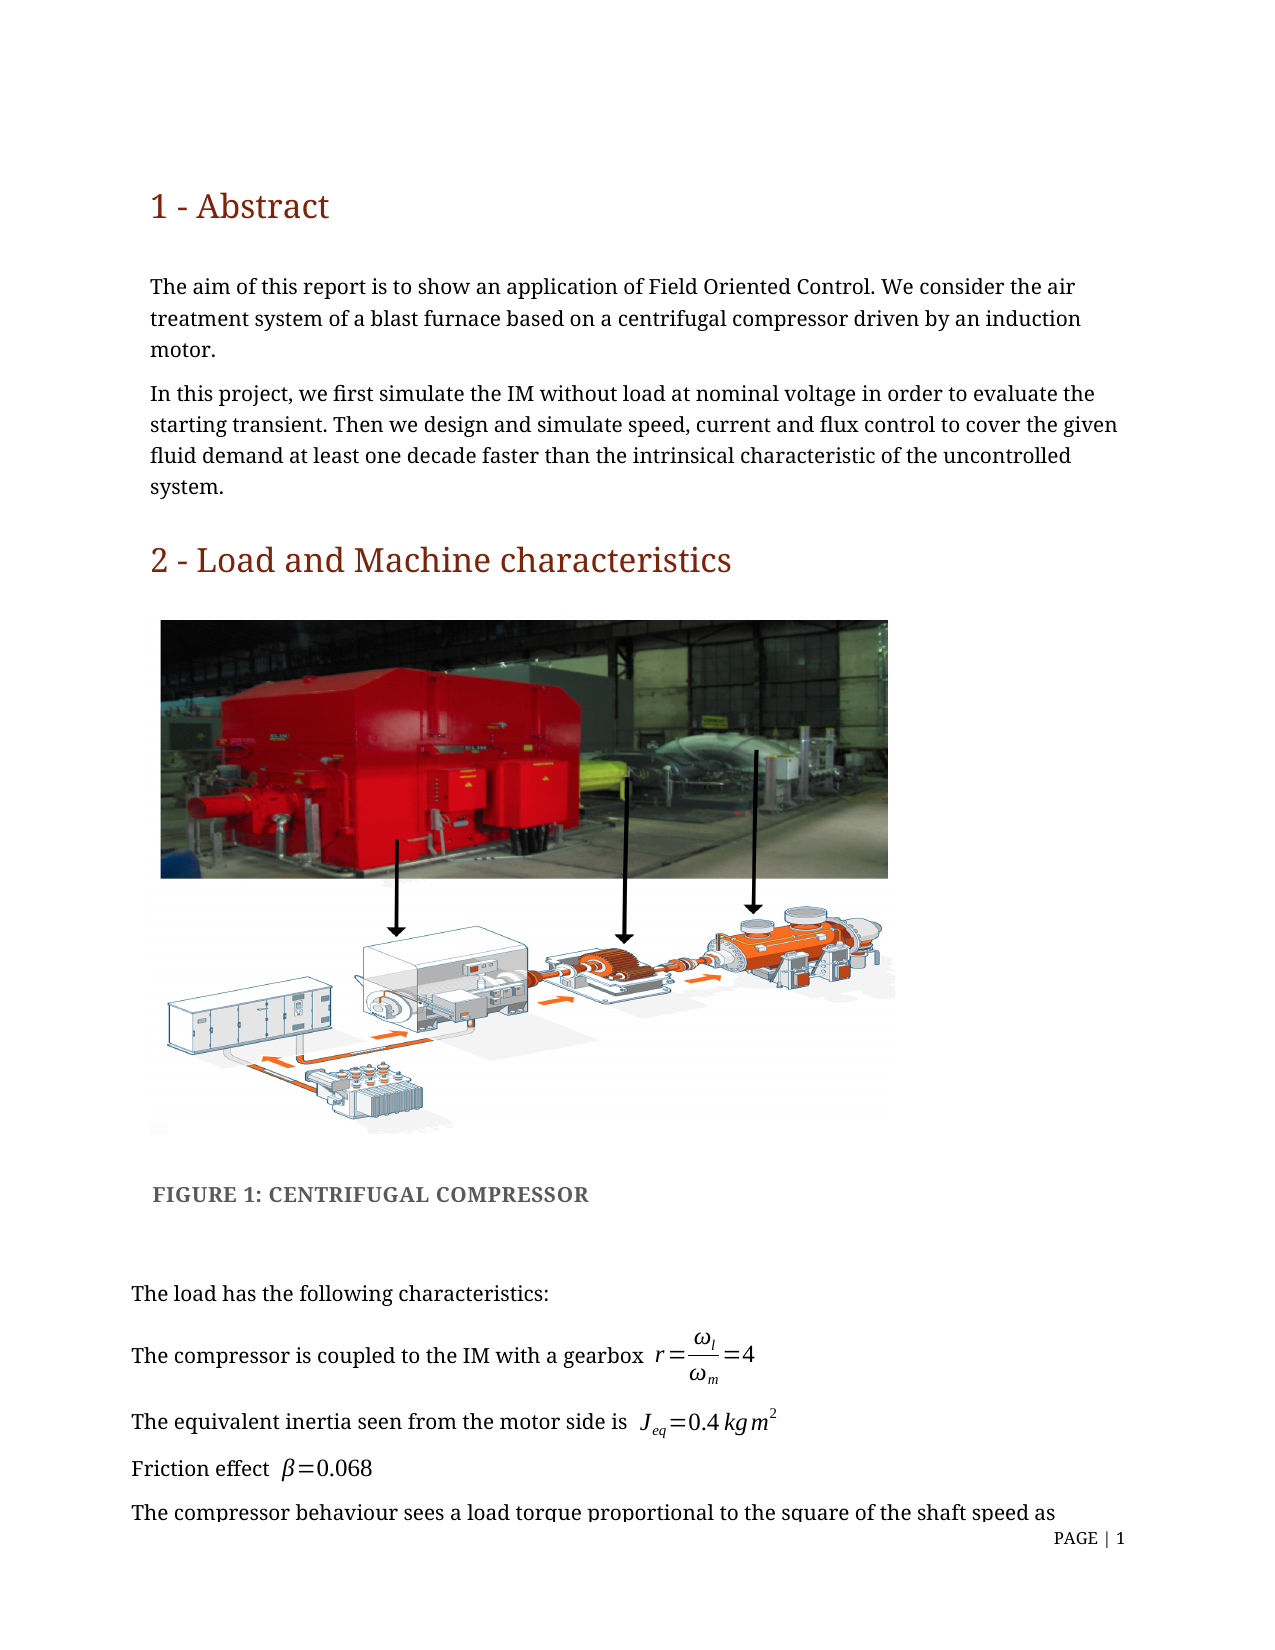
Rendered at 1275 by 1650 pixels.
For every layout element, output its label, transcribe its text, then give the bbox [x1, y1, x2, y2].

text In this project, we first simulate the IM without load at nominal voltage in order to evaluate the starting transient. Then we design and simulate speed, current and flux control to cover the given fluid demand at least one decade faster than the intrinsical characteristic of the uncontrolled system. [150, 379, 1125, 501]
text The aim of this report is to show an application of Field Oriented Control. We consider the air treatment system of a blast furnace based on a centrifugal compressor driven by an induction motor. [150, 272, 1125, 363]
subtitle 1 - Abstract [150, 183, 1125, 229]
subtitle 2 - Load and Machine characteristics [150, 537, 1125, 582]
